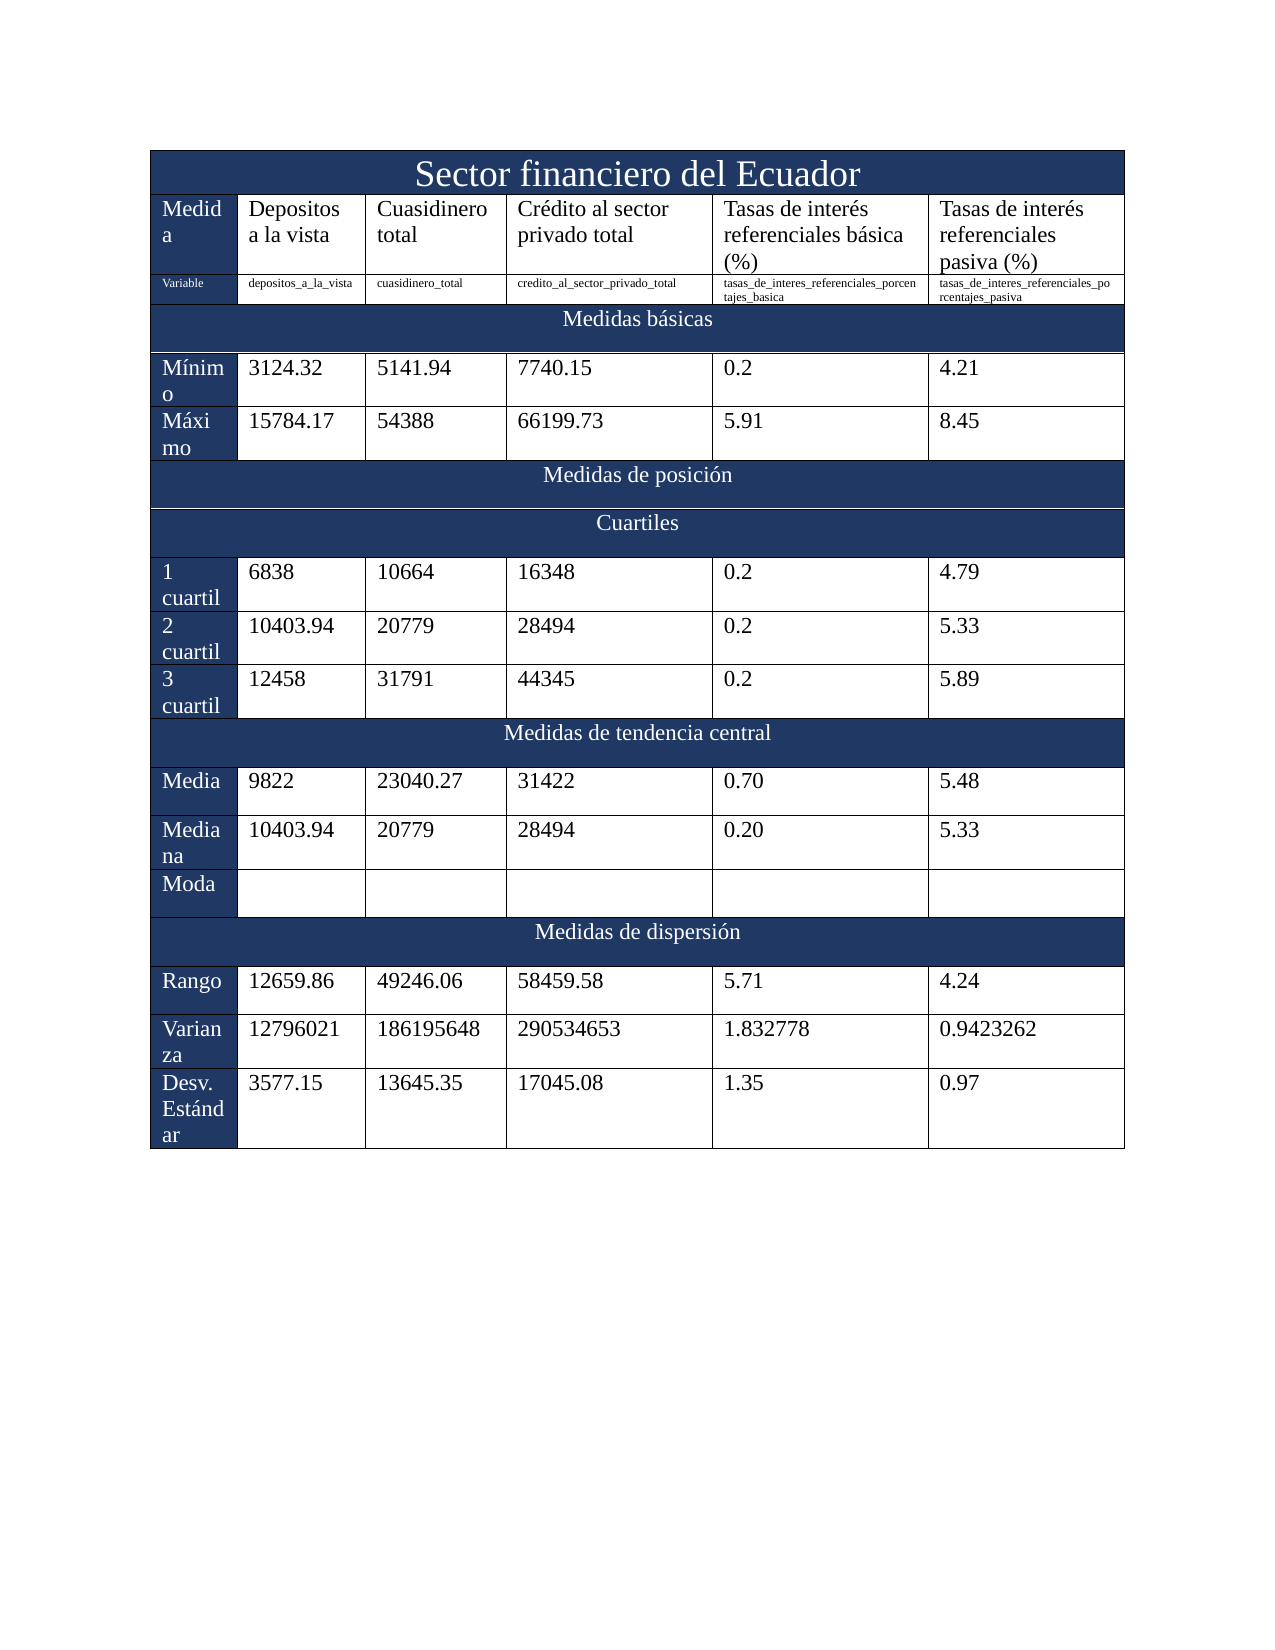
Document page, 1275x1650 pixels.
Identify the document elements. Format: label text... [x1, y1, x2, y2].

table_cell 6838 [238, 558, 365, 611]
table_cell 5.89 [929, 665, 1124, 718]
table_cell 5.71 [713, 967, 928, 1014]
table_cell Tasas de interés referenciales básica (%) [713, 195, 928, 274]
table_cell 58459.58 [507, 967, 712, 1014]
table_cell 3577.15 [238, 1069, 365, 1148]
table_cell 0.20 [713, 816, 928, 869]
table_cell 12659.86 [238, 967, 365, 1014]
table_cell 4.21 [929, 354, 1124, 406]
table_cell 10664 [366, 558, 506, 611]
table_cell 0.2 [713, 665, 928, 718]
table_cell 44345 [507, 665, 712, 718]
table_cell 5.33 [929, 816, 1124, 869]
table_cell Mediana [151, 816, 237, 869]
table_cell Medidas básicas [151, 305, 1124, 352]
table_cell tasas_de_interes_referenciales_porcentajes_pasiva [929, 275, 1124, 304]
table_cell 186195648 [366, 1015, 506, 1068]
table_cell 5.91 [713, 407, 928, 460]
table_cell 66199.73 [507, 407, 712, 460]
table_cell [366, 870, 506, 917]
table_cell Medidas de tendencia central [151, 719, 1124, 767]
table_cell 31422 [507, 768, 712, 815]
table_cell 3124.32 [238, 354, 365, 406]
table_cell Tasas de interés referenciales pasiva (%) [929, 195, 1124, 274]
table_cell [238, 870, 365, 917]
table_cell 0.2 [713, 354, 928, 406]
table_cell [507, 870, 712, 917]
table_cell cuasidinero_total [366, 275, 506, 304]
table_cell Rango [151, 967, 237, 1014]
table_cell 12796021 [238, 1015, 365, 1068]
table_cell 15784.17 [238, 407, 365, 460]
table_cell 31791 [366, 665, 506, 718]
table_cell Variable [151, 275, 237, 304]
table_cell 3 cuartil [151, 665, 237, 718]
table_cell [713, 870, 928, 917]
table_cell [929, 870, 1124, 917]
table_cell 4.79 [929, 558, 1124, 611]
table_cell Media [151, 768, 237, 815]
table_cell 5.48 [929, 768, 1124, 815]
table_cell 28494 [507, 612, 712, 664]
table_cell 2 cuartil [151, 612, 237, 664]
table_cell 4.24 [929, 967, 1124, 1014]
table_cell Medidas de dispersión [151, 918, 1124, 966]
table_cell 23040.27 [366, 768, 506, 815]
table_cell Máximo [151, 407, 237, 460]
table_cell 0.2 [713, 612, 928, 664]
table_header Sector financiero del Ecuador [151, 151, 1124, 194]
table_cell 1.832778 [713, 1015, 928, 1068]
table_cell 17045.08 [507, 1069, 712, 1148]
table_cell 5.33 [929, 612, 1124, 664]
table_cell Varianza [151, 1015, 237, 1068]
table_cell 28494 [507, 816, 712, 869]
table_cell Cuartiles [151, 510, 1124, 557]
table_cell 7740.15 [507, 354, 712, 406]
table_cell 9822 [238, 768, 365, 815]
table_cell 10403.94 [238, 816, 365, 869]
table_cell 0.9423262 [929, 1015, 1124, 1068]
table_cell 5141.94 [366, 354, 506, 406]
table_cell 0.2 [713, 558, 928, 611]
table_cell 49246.06 [366, 967, 506, 1014]
table_cell Desv. Estándar [151, 1069, 237, 1148]
table_cell 1 cuartil [151, 558, 237, 611]
table_cell 10403.94 [238, 612, 365, 664]
table_cell 290534653 [507, 1015, 712, 1068]
table_cell 13645.35 [366, 1069, 506, 1148]
table_cell 0.70 [713, 768, 928, 815]
table_cell Medidas de posición [151, 461, 1124, 508]
table_cell 16348 [507, 558, 712, 611]
table_cell Cuasidinero total [366, 195, 506, 274]
table_cell 12458 [238, 665, 365, 718]
table_cell Medida [151, 195, 237, 274]
table_cell Moda [151, 870, 237, 917]
table_cell 8.45 [929, 407, 1124, 460]
table_cell Mínimo [151, 354, 237, 406]
table_cell tasas_de_interes_referenciales_porcentajes_basica [713, 275, 928, 304]
table_cell credito_al_sector_privado_total [507, 275, 712, 304]
table_cell depositos_a_la_vista [238, 275, 365, 304]
table_cell 54388 [366, 407, 506, 460]
table_cell 20779 [366, 816, 506, 869]
table_cell Crédito al sector privado total [507, 195, 712, 274]
table_cell Depositos a la vista [238, 195, 365, 274]
table_cell 1.35 [713, 1069, 928, 1148]
table_cell 20779 [366, 612, 506, 664]
table_cell 0.97 [929, 1069, 1124, 1148]
